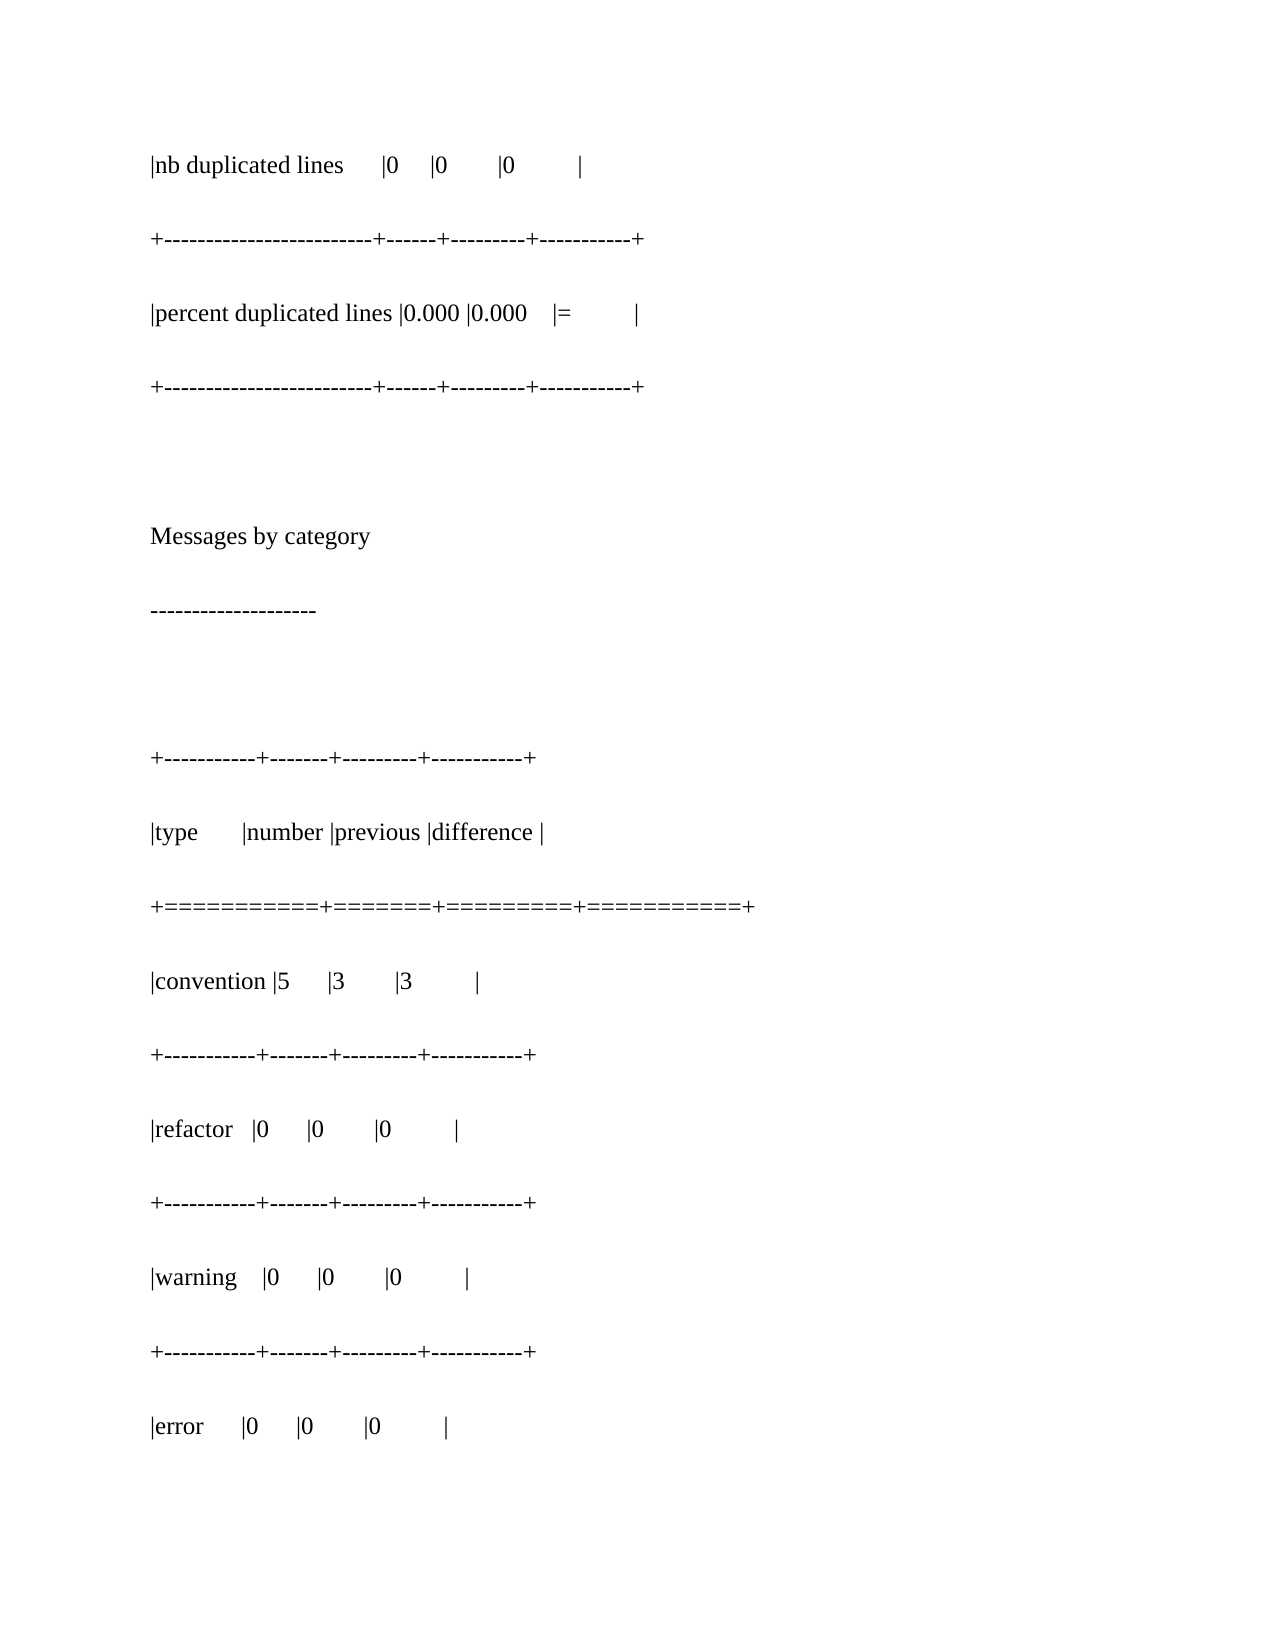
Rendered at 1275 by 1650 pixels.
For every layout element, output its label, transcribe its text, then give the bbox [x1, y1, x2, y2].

text |percent duplicated lines |0.000 |0.000 |= | [150, 298, 1125, 327]
text -------------------- [150, 595, 1125, 624]
text |nb duplicated lines |0 |0 |0 | [150, 150, 1125, 179]
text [150, 224, 1125, 253]
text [150, 1337, 1125, 1365]
text |convention |5 |3 |3 | [150, 966, 1125, 994]
text +-----------+-------+---------+-----------+ [150, 743, 1125, 772]
text +-----------+-------+---------+-----------+ [150, 1040, 1125, 1069]
text Messages by category [150, 521, 1125, 549]
text |type |number |previous |difference | [150, 817, 1125, 846]
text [150, 372, 1125, 401]
text |error |0 |0 |0 | [150, 1411, 1125, 1439]
text |warning |0 |0 |0 | [150, 1262, 1125, 1291]
text |refactor |0 |0 |0 | [150, 1114, 1125, 1143]
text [150, 1188, 1125, 1217]
text +===========+=======+=========+===========+ [150, 892, 1125, 920]
